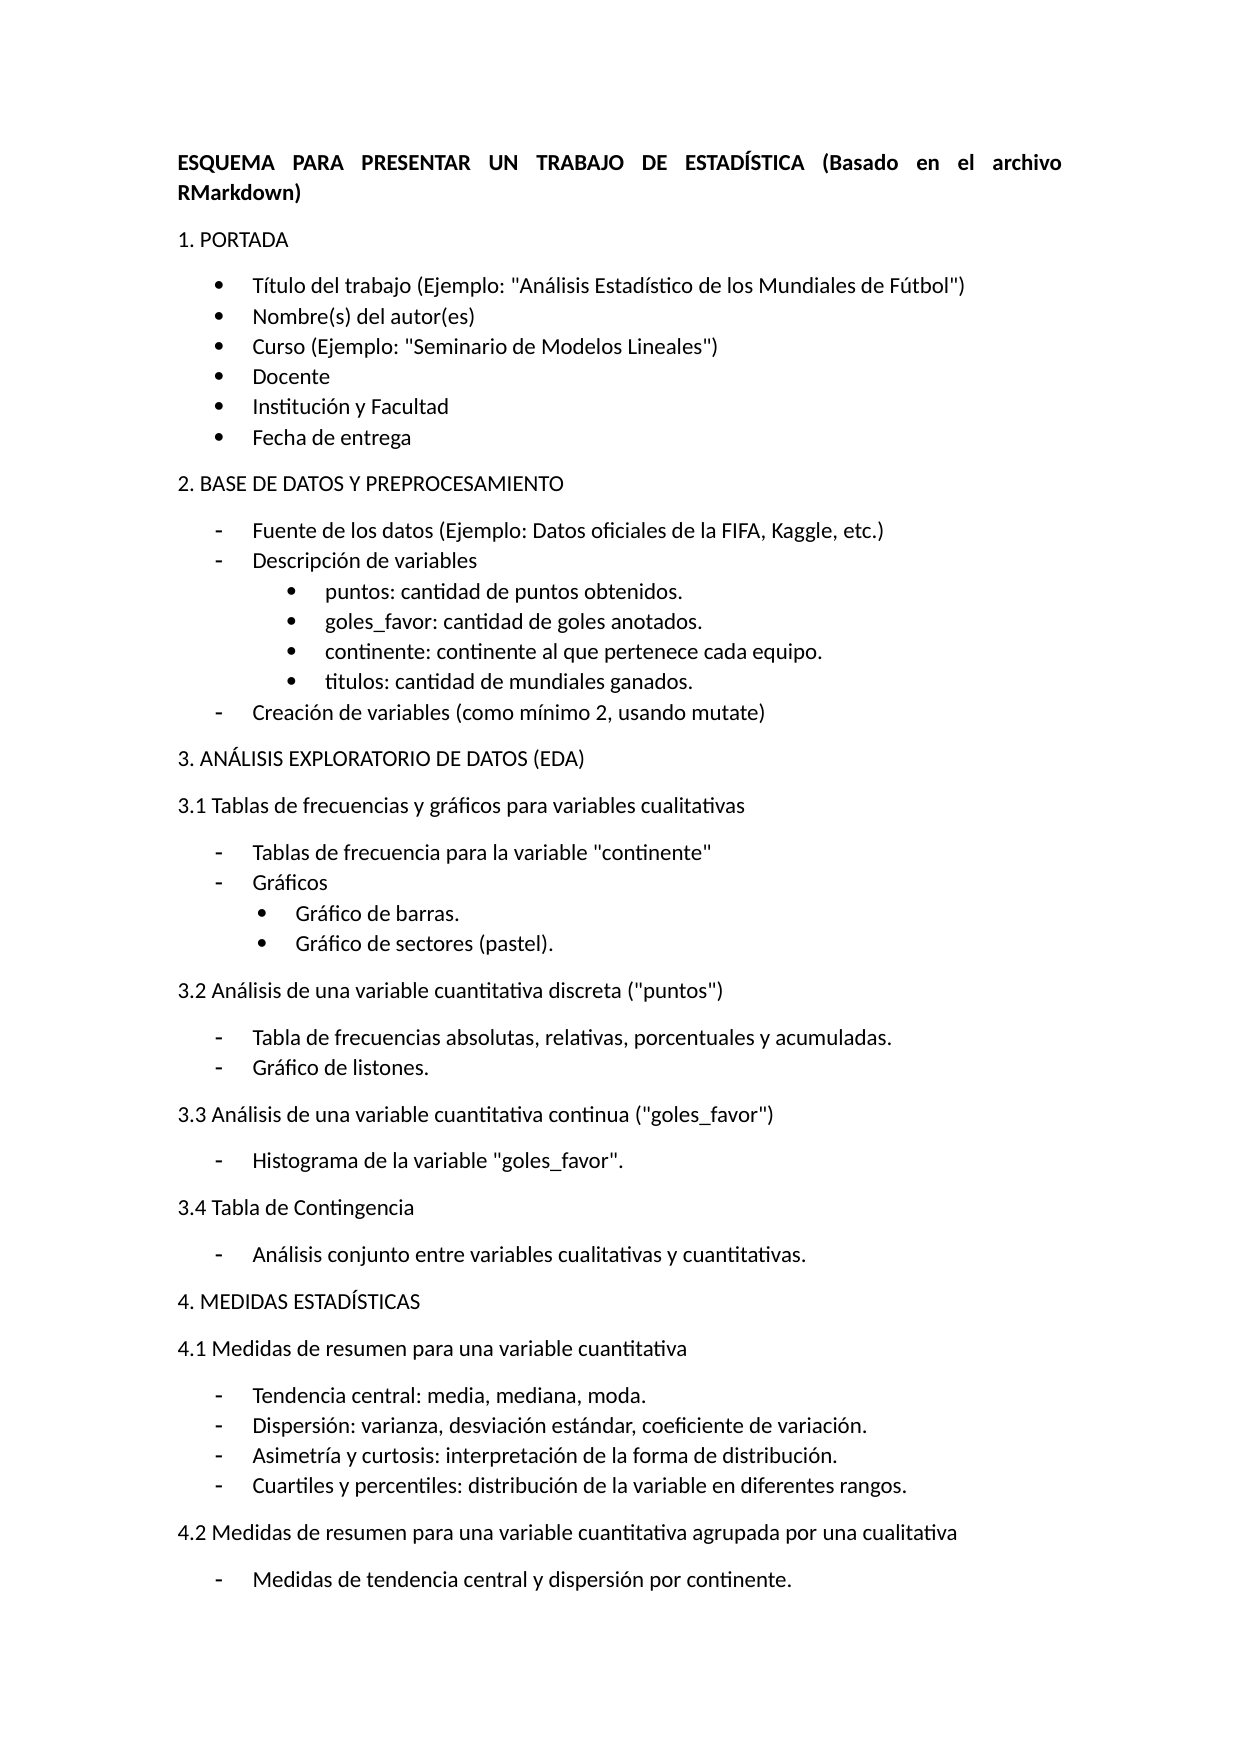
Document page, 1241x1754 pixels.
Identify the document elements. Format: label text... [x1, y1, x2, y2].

list Tendencia central: media, mediana, moda. [215, 1381, 1063, 1409]
list continente: continente al que pertenece cada equipo. [287, 637, 1063, 665]
list Curso (Ejemplo: "Seminario de Modelos Lineales") [215, 332, 1063, 360]
list Gráficos [215, 868, 1063, 896]
list Fuente de los datos (Ejemplo: Datos oficiales de la FIFA, Kaggle, etc.) [215, 516, 1063, 544]
text 4. MEDIDAS ESTADÍSTICAS [177, 1287, 1063, 1315]
text 2. BASE DE DATOS Y PREPROCESAMIENTO [177, 469, 1063, 497]
list Fecha de entrega [215, 423, 1063, 451]
list Institución y Facultad [215, 392, 1063, 420]
text 4.2 Medidas de resumen para una variable cuantitativa agrupada por una cualitativa [177, 1518, 1063, 1546]
list Gráfico de barras. [258, 899, 1063, 927]
list puntos: cantidad de puntos obtenidos. [287, 577, 1063, 605]
text 4.1 Medidas de resumen para una variable cuantitativa [177, 1334, 1063, 1362]
list Docente [215, 362, 1063, 390]
text 3.2 Análisis de una variable cuantitativa discreta ("puntos") [177, 976, 1063, 1004]
text ESQUEMA PARA PRESENTAR UN TRABAJO DE ESTADÍSTICA (Basado en el archivo RMarkdown) [177, 148, 1063, 206]
text 3.1 Tablas de frecuencias y gráficos para variables cualitativas [177, 791, 1063, 819]
list Gráfico de sectores (pastel). [258, 929, 1063, 957]
list Análisis conjunto entre variables cualitativas y cuantitativas. [215, 1240, 1063, 1268]
list Asimetría y curtosis: interpretación de la forma de distribución. [215, 1441, 1063, 1469]
list Medidas de tendencia central y dispersión por continente. [215, 1565, 1063, 1593]
text 3. ANÁLISIS EXPLORATORIO DE DATOS (EDA) [177, 744, 1063, 772]
list goles_favor: cantidad de goles anotados. [287, 607, 1063, 635]
list Histograma de la variable "goles_favor". [215, 1147, 1063, 1174]
list Tablas de frecuencia para la variable "continente" [215, 838, 1063, 866]
list Dispersión: varianza, desviación estándar, coeficiente de variación. [215, 1411, 1063, 1439]
list titulos: cantidad de mundiales ganados. [287, 667, 1063, 695]
list Cuartiles y percentiles: distribución de la variable en diferentes rangos. [215, 1472, 1063, 1499]
list Descripción de variables [215, 547, 1063, 574]
text 3.4 Tabla de Contingencia [177, 1193, 1063, 1221]
text 3.3 Análisis de una variable cuantitativa continua ("goles_favor") [177, 1100, 1063, 1128]
list Creación de variables (como mínimo 2, usando mutate) [215, 698, 1063, 726]
list Nombre(s) del autor(es) [215, 302, 1063, 330]
list Gráfico de listones. [215, 1053, 1063, 1081]
list Tabla de frecuencias absolutas, relativas, porcentuales y acumuladas. [215, 1023, 1063, 1051]
text 1. PORTADA [177, 225, 1063, 253]
list Título del trabajo (Ejemplo: "Análisis Estadístico de los Mundiales de Fútbol") [215, 272, 1063, 299]
